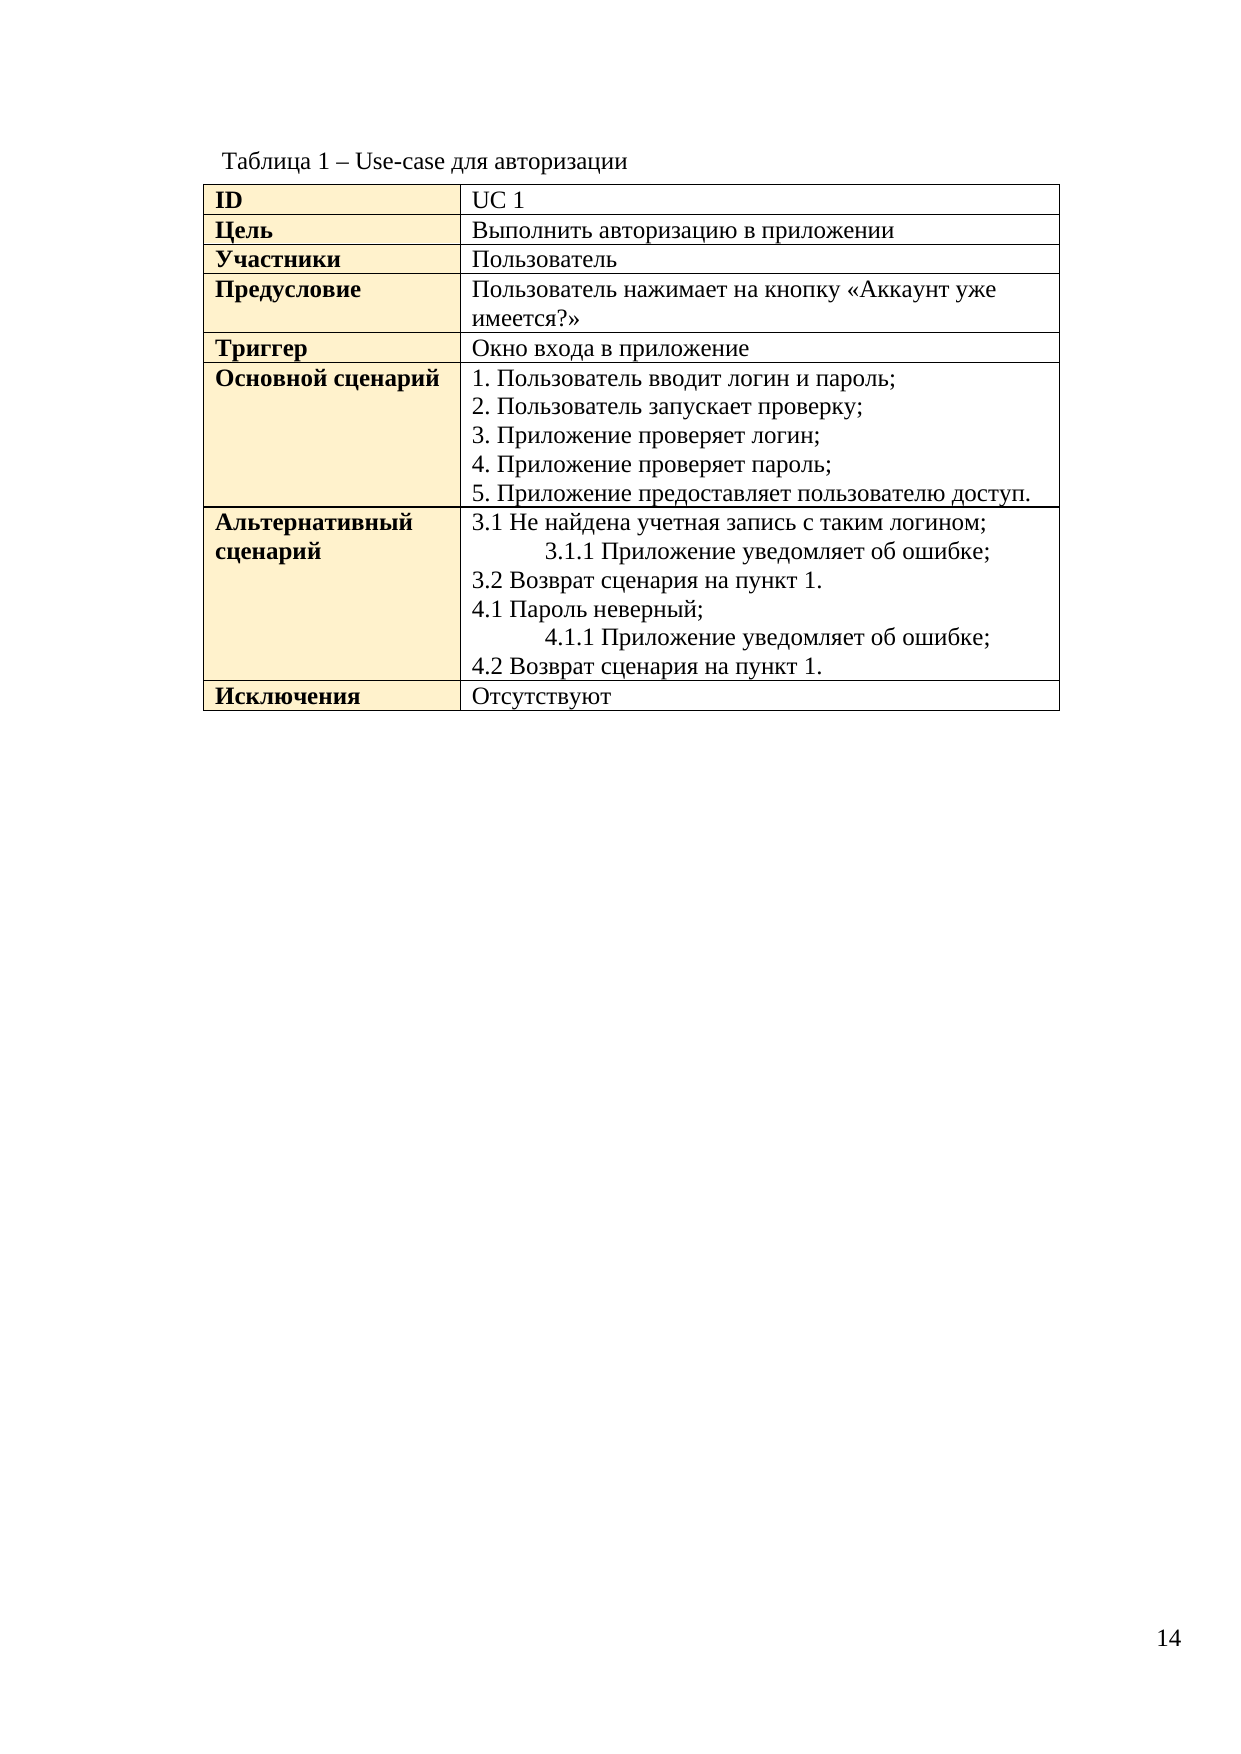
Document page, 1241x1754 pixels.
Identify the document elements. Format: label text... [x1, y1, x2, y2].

table_cell Основной сценарий [204, 363, 460, 506]
table_header ID [204, 185, 460, 214]
table_cell Пользователь нажимает на кнопку «Аккаунт уже имеется?» [461, 274, 1059, 332]
table_cell Отсутствуют [461, 681, 1059, 710]
table_cell Предусловие [204, 274, 460, 332]
table_header UC 1 [461, 185, 1059, 214]
table_cell Альтернативный сценарий [204, 508, 460, 680]
table_cell Цель [204, 215, 460, 243]
table_cell Пользователь [461, 245, 1059, 273]
table_cell Участники [204, 245, 460, 273]
table_cell Выполнить авторизацию в приложении [461, 215, 1059, 243]
table_cell 3.1 Не найдена учетная запись с таким логином; 3.1.1 Приложение уведомляет об ошибке; 3.2 Возврат сценария на пункт 1. 4.1 Пароль неверный; 4.1.1 Приложение уведомляет об ошибке; 4.2 Возврат сценария на пункт 1. [461, 508, 1059, 680]
table_cell Исключения [204, 681, 460, 710]
text Таблица 1 – Use-case для авторизации [148, 146, 1181, 175]
table_cell Триггер [204, 333, 460, 362]
table_cell Окно входа в приложение [461, 333, 1059, 362]
table_cell 1. Пользователь вводит логин и пароль; 2. Пользователь запускает проверку; 3. Приложение проверяет логин; 4. Приложение проверяет пароль; 5. Приложение предоставляет пользователю доступ. [461, 363, 1059, 506]
